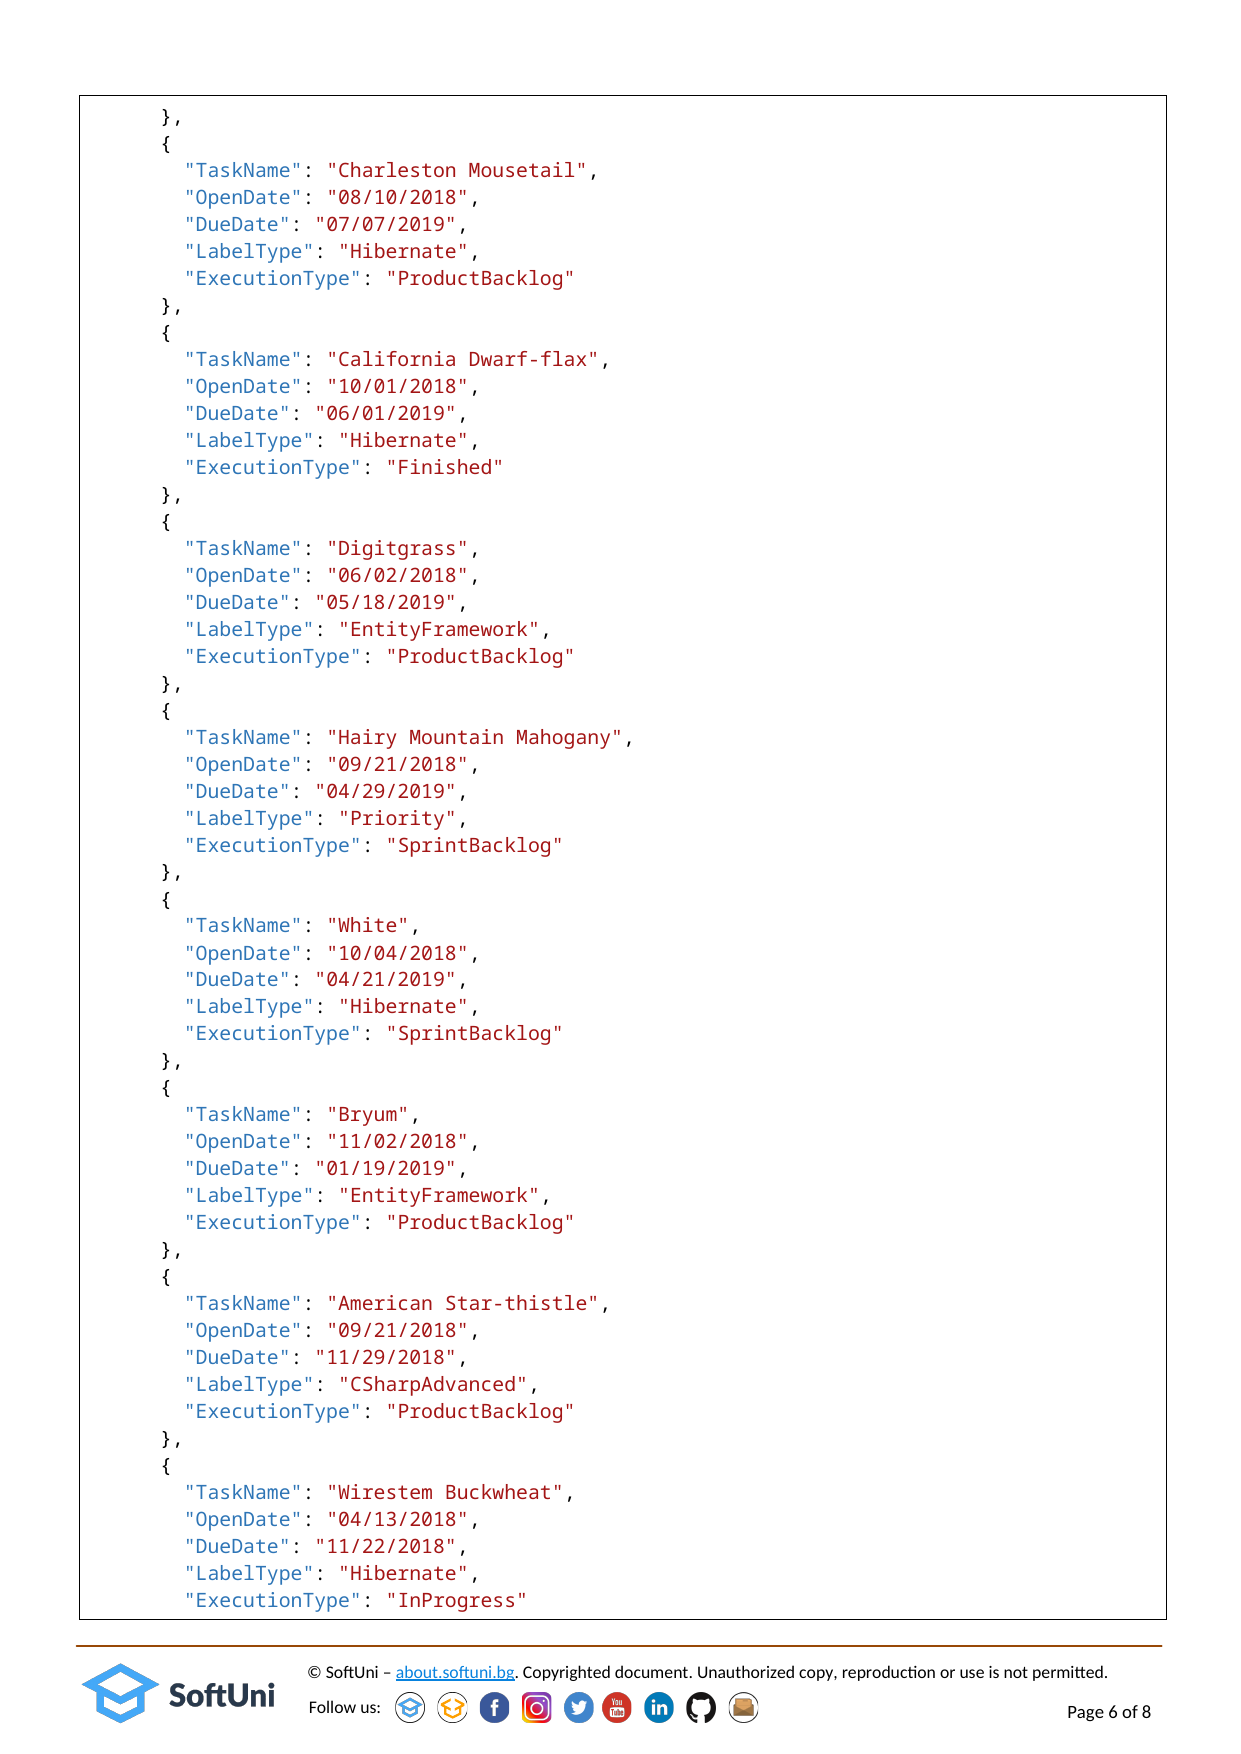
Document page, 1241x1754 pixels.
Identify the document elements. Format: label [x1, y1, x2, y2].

table_cell [80, 96, 1166, 1619]
picture [644, 1692, 653, 1701]
picture [75, 1658, 281, 1729]
picture [522, 1692, 552, 1723]
picture [437, 1692, 468, 1723]
picture [665, 1692, 674, 1701]
picture [665, 1714, 674, 1723]
picture [728, 1692, 759, 1723]
picture [479, 1692, 510, 1723]
picture [644, 1714, 653, 1723]
picture [564, 1692, 594, 1723]
picture [658, 1705, 667, 1714]
picture [395, 1692, 425, 1723]
picture [686, 1692, 716, 1723]
picture [602, 1692, 632, 1723]
